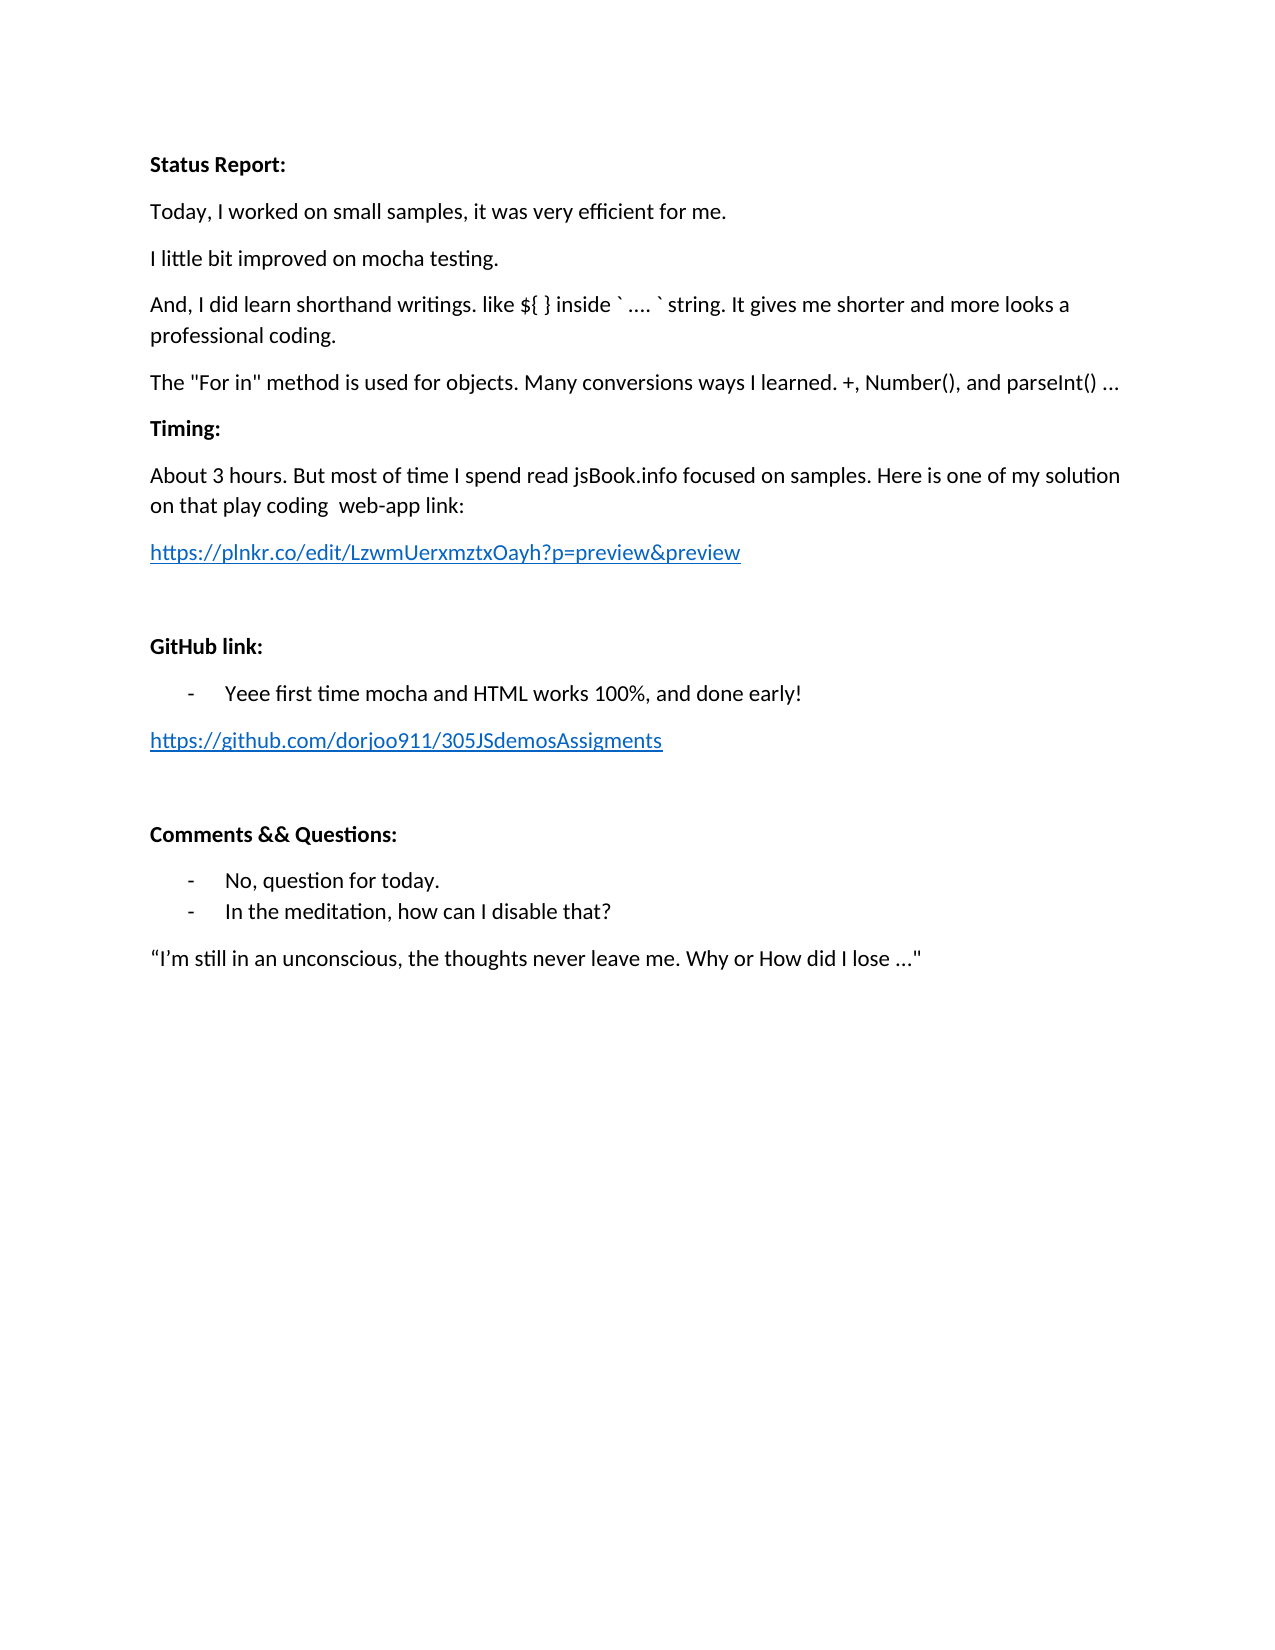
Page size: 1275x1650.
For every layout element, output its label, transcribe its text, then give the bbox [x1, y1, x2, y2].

text About 3 hours. But most of time I spend read jsBook.info focused on samples. Here is one of my solution on that play coding web-app link: [150, 461, 1125, 520]
list In the meditation, how can I disable that? [187, 897, 1125, 925]
list No, question for today. [187, 867, 1125, 895]
text The "For in" method is used for objects. Many conversions ways I learned. +, Number(), and parseInt() ... [150, 368, 1125, 396]
text https://github.com/dorjoo911/305JSdemosAssigments [150, 726, 1125, 754]
text GitHub link: [150, 632, 1125, 660]
text Today, I worked on small samples, it was very efficient for me. [150, 197, 1125, 225]
text I little bit improved on mocha testing. [150, 244, 1125, 272]
text Status Report: [150, 150, 1125, 178]
list Yeee first time mocha and HTML works 100%, and done early! [187, 679, 1125, 707]
text Timing: [150, 414, 1125, 443]
text https://plnkr.co/edit/LzwmUerxmztxOayh?p=preview&preview [150, 538, 1125, 567]
text Comments && Questions: [150, 820, 1125, 848]
text And, I did learn shorthand writings. like ${ } inside ` .... ` string. It gives me shorter and more looks a professional coding. [150, 291, 1125, 349]
text “I’m still in an unconscious, the thoughts never leave me. Why or How did I lose ..." [150, 944, 1125, 972]
